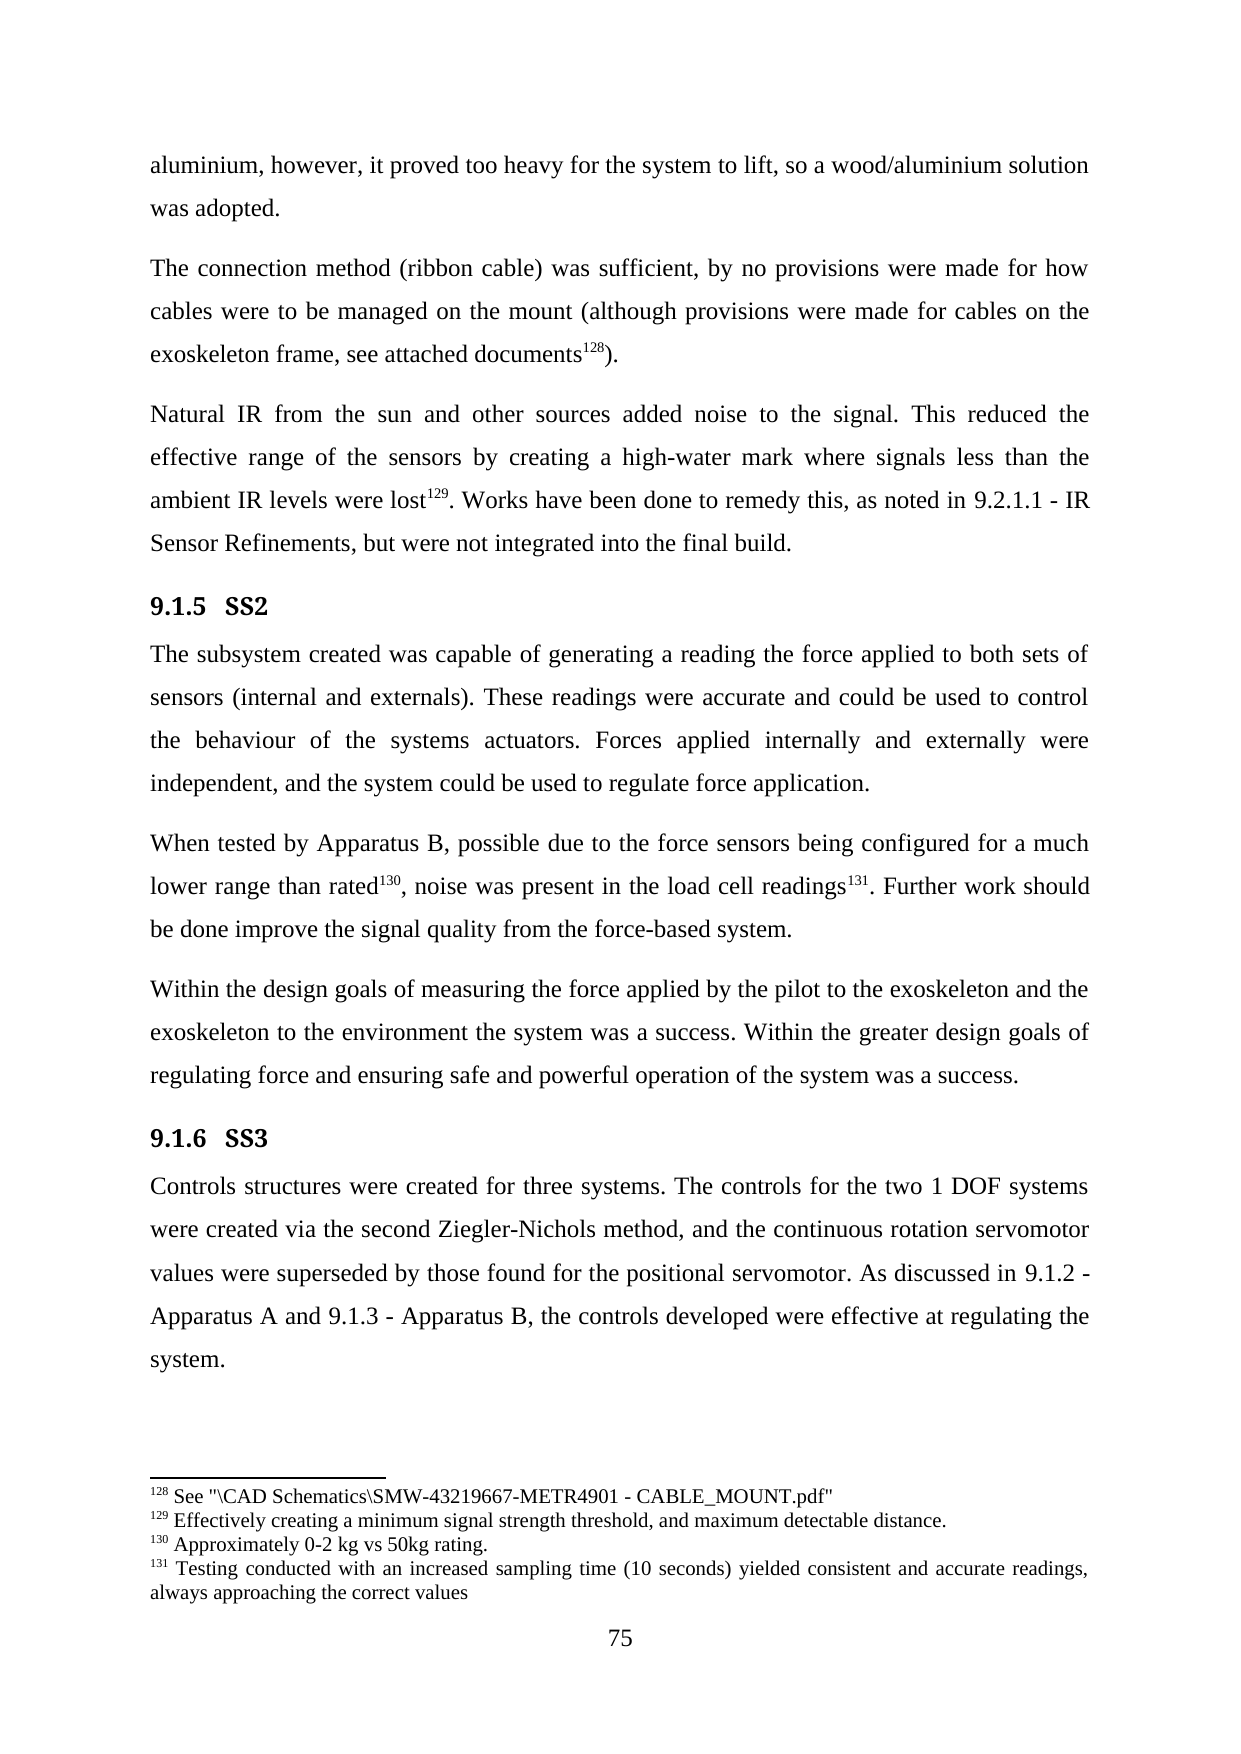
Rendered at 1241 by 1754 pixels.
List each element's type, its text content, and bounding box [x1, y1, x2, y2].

text When tested by Apparatus B, possible due to the force sensors being configured for a much lower range than rated, noise was present in the load cell readings. Further work should be done improve the signal quality from the force-based system. [150, 828, 1090, 943]
subtitle SS3 [150, 1120, 1090, 1154]
text Natural IR from the sun and other sources added noise to the signal. This reduced the effective range of the sensors by creating a high-water mark where signals less than the ambient IR levels were lost. Works have been done to remedy this, as noted in 9.2.1.1 - IR Sensor Refinements, but were not integrated into the final build. [150, 399, 1090, 557]
text Within the design goals of measuring the force applied by the pilot to the exoskeleton and the exoskeleton to the environment the system was a success. Within the greater design goals of regulating force and ensuring safe and powerful operation of the system was a success. [150, 974, 1090, 1089]
text Controls structures were created for three systems. The controls for the two 1 DOF systems were created via the second Ziegler-Nichols method, and the continuous rotation servomotor values were superseded by those found for the positional servomotor. As discussed in 9.1.2 - Apparatus A and 9.1.3 - Apparatus B, the controls developed were effective at regulating the system. [150, 1171, 1090, 1373]
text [150, 150, 1090, 222]
text The subsystem created was capable of generating a reading the force applied to both sets of sensors (internal and externals). These readings were accurate and could be used to control the behaviour of the systems actuators. Forces applied internally and externally were independent, and the system could be used to regulate force application. [150, 639, 1090, 797]
text The connection method (ribbon cable) was sufficient, by no provisions were made for how cables were to be managed on the mount (although provisions were made for cables on the exoskeleton frame, see attached documents). [150, 253, 1090, 368]
subtitle SS2 [150, 588, 1090, 622]
